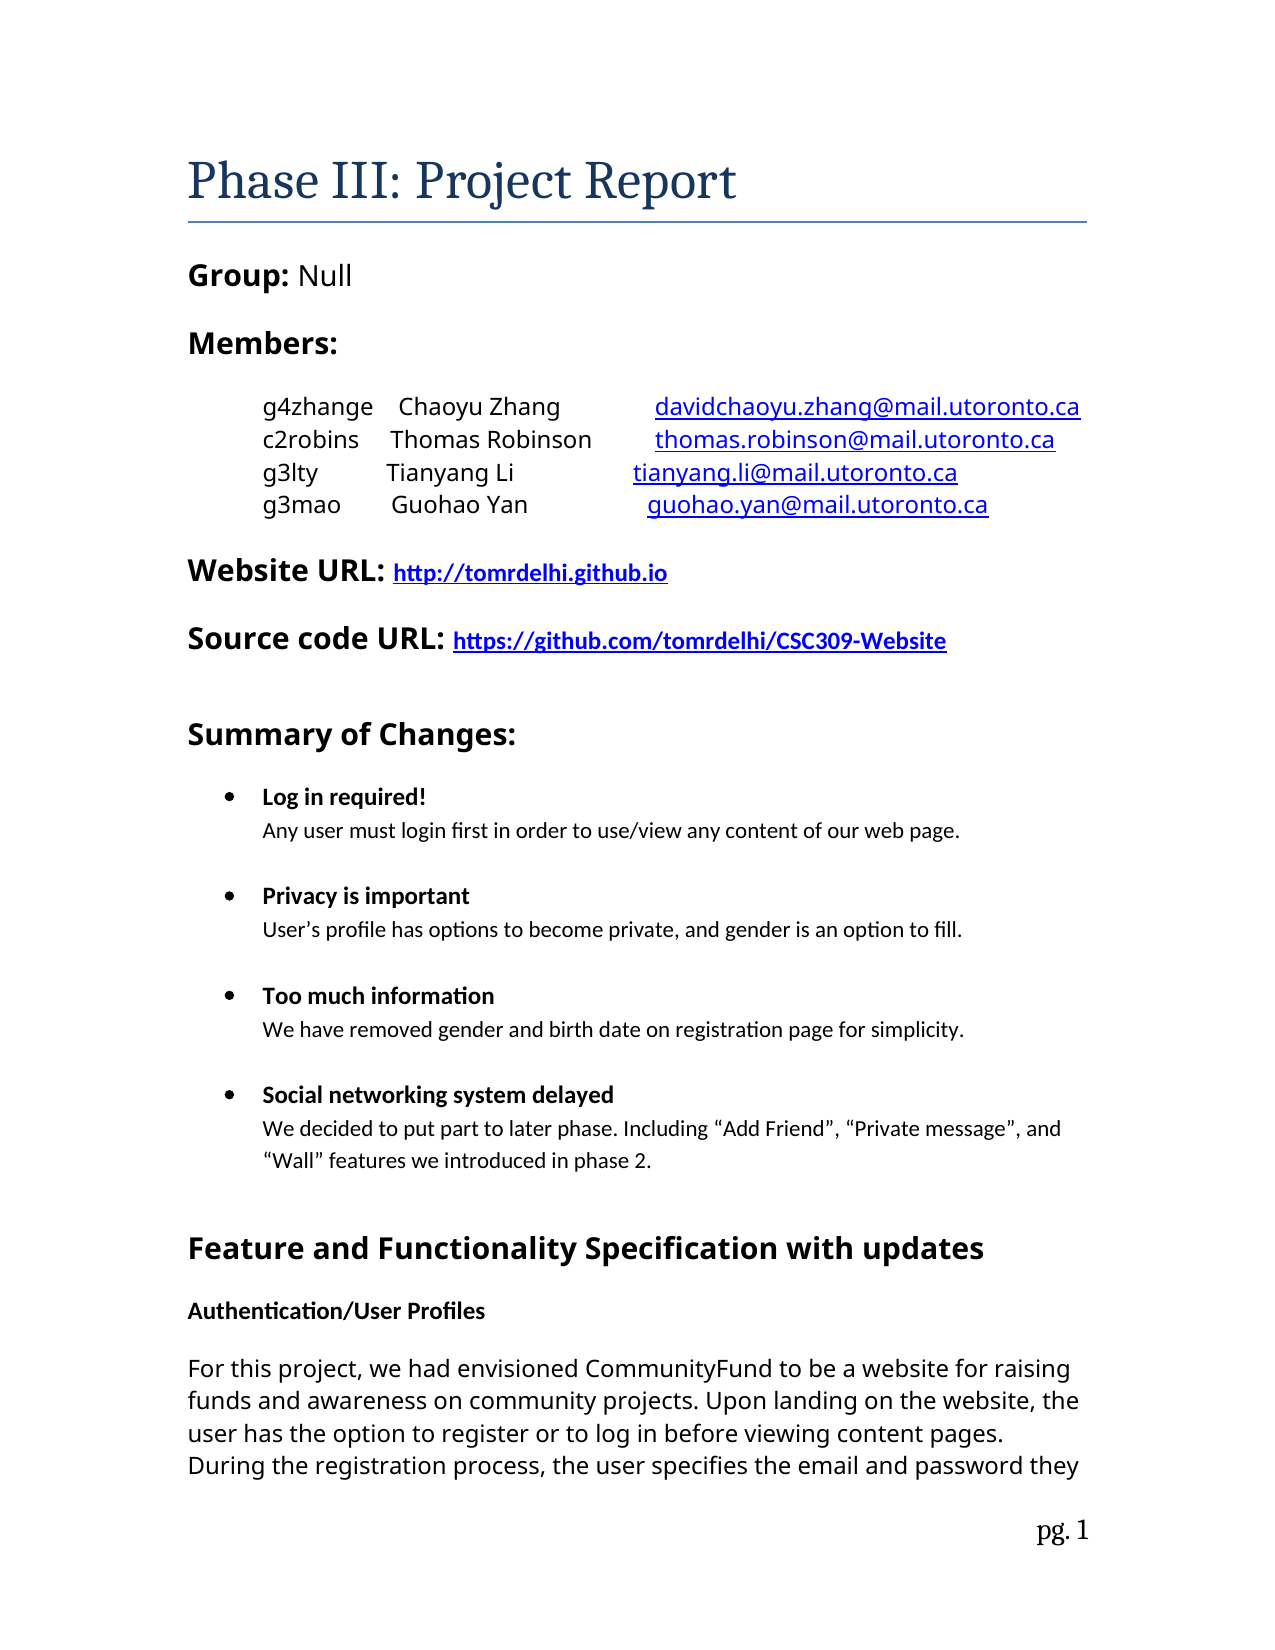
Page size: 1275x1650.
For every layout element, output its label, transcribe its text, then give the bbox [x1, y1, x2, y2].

text Source code URL: https://github.com/tomrdelhi/CSC309-Website [187, 617, 1087, 658]
list We have removed gender and birth date on registration page for simplicity. [262, 1015, 1087, 1043]
text Authentication/User Profiles [187, 1296, 1087, 1326]
list We decided to put part to later phase. Including “Add Friend”, “Private message”, and “Wall” features we introduced in phase 2. [262, 1114, 1087, 1174]
list User’s profile has options to become private, and gender is an option to fill. [262, 915, 1087, 943]
list Any user must login first in order to use/view any content of our web page. [262, 816, 1087, 844]
text Feature and Functionality Specification with updates [187, 1227, 1087, 1268]
text Group: Null [187, 254, 1087, 295]
title Phase III: Project Report [187, 150, 1087, 223]
text Website URL: http://tomrdelhi.github.io [187, 549, 1087, 590]
text g4zhange Chaoyu Zhang davidchaoyu.zhang@mail.utoronto.ca c2robins Thomas Robinson thomas.robinson@mail.utoronto.ca g3lty Tianyang Li tianyang.li@mail.utoronto.ca g3mao Guohao Yan guohao.yan@mail.utoronto.ca [262, 390, 1087, 521]
list Privacy is important [225, 880, 1087, 911]
text Summary of Changes: [187, 713, 1087, 754]
text Members: [187, 322, 1087, 363]
list Too much information [225, 980, 1087, 1010]
list Log in required! [225, 781, 1087, 812]
list Social networking system delayed [225, 1079, 1087, 1110]
